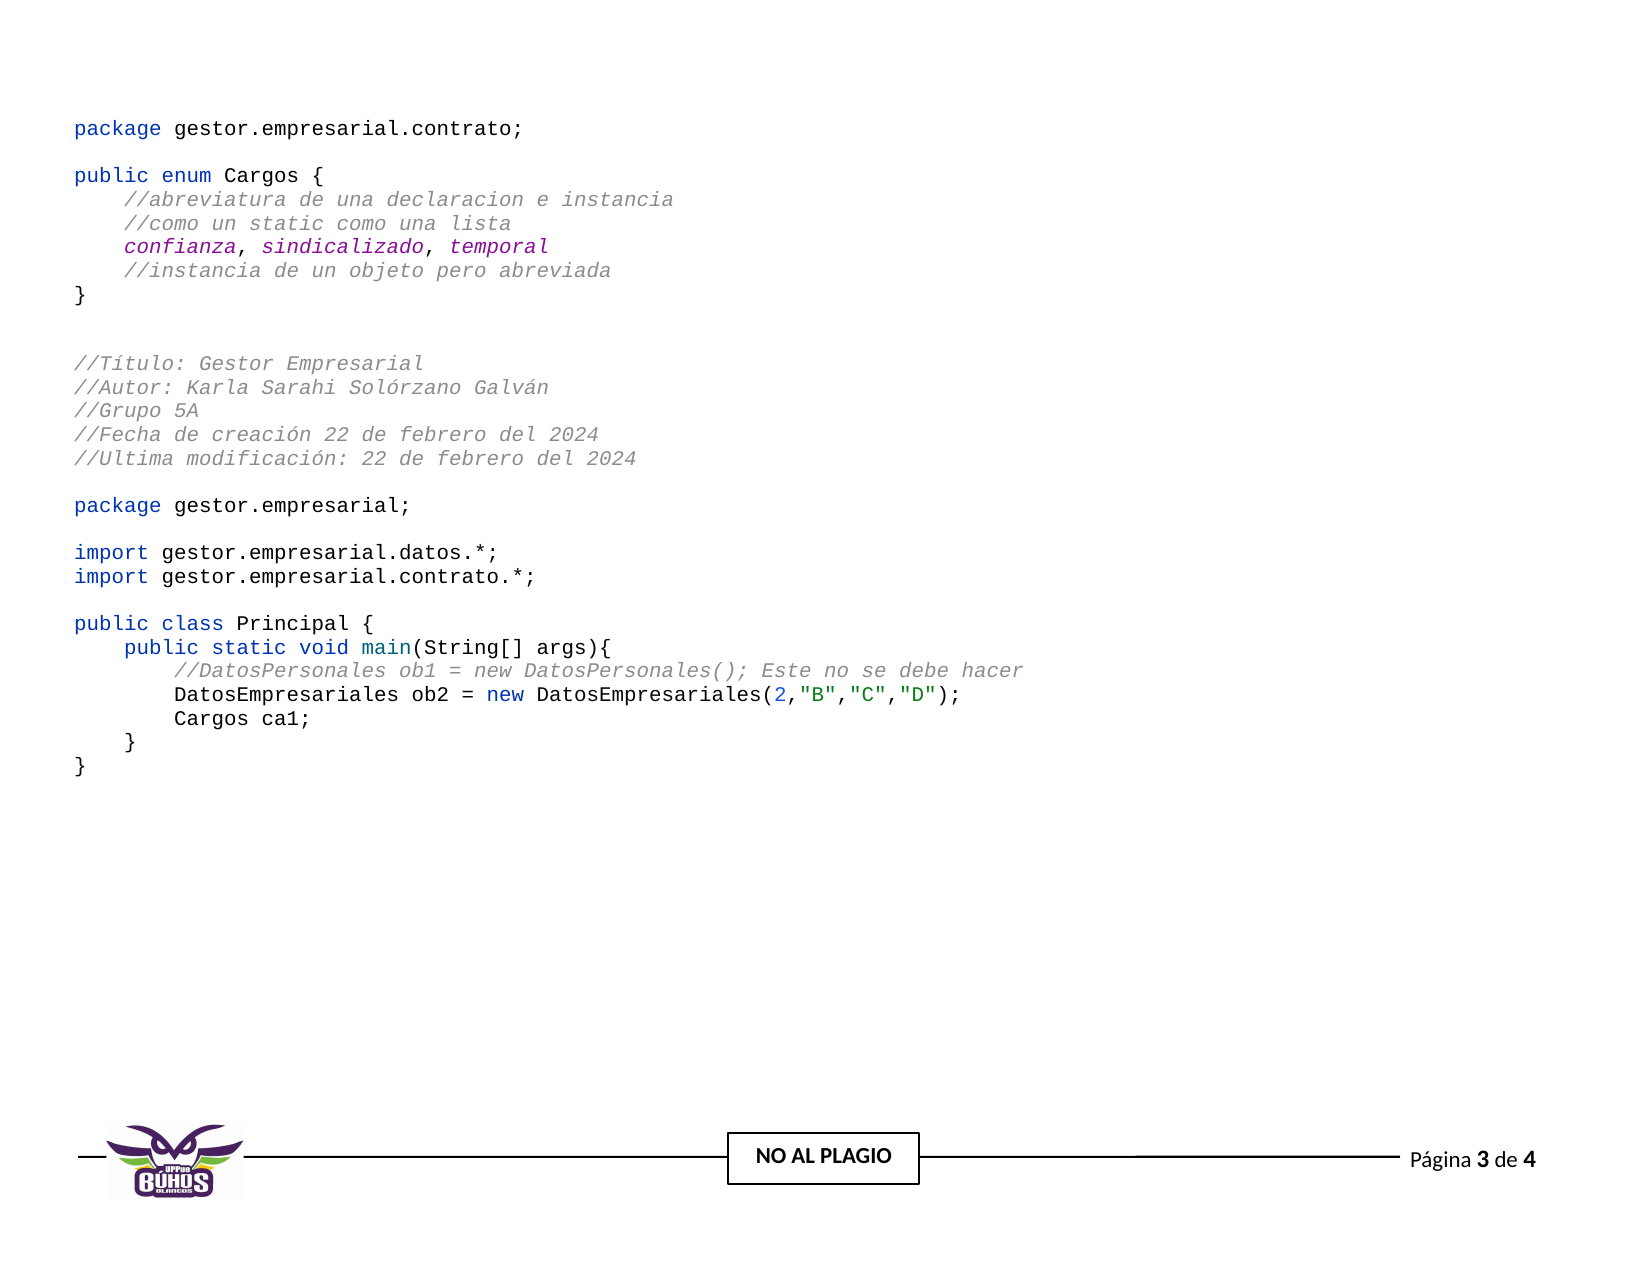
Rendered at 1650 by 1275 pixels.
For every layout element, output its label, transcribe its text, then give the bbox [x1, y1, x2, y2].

picture [106, 1123, 244, 1200]
text //Título: Gestor Empresarial //Autor: Karla Sarahi Solórzano Galván //Grupo 5A //Fecha de creación 22 de febrero del 2024 //Ultima modificación: 22 de febrero del 2024 package gestor.empresarial; import gestor.empresarial.datos.*; import gestor.empresarial.contrato.*; public class Principal { public static void main(String[] args){ //DatosPersonales ob1 = new DatosPersonales(); Este no se debe hacer DatosEmpresariales ob2 = new DatosEmpresariales(2,"B","C","D"); Cargos ca1; } } [74, 353, 1536, 779]
text package gestor.empresarial.contrato; public enum Cargos { //abreviatura de una declaracion e instancia //como un static como una lista confianza, sindicalizado, temporal //instancia de un objeto pero abreviada } [74, 118, 1536, 307]
